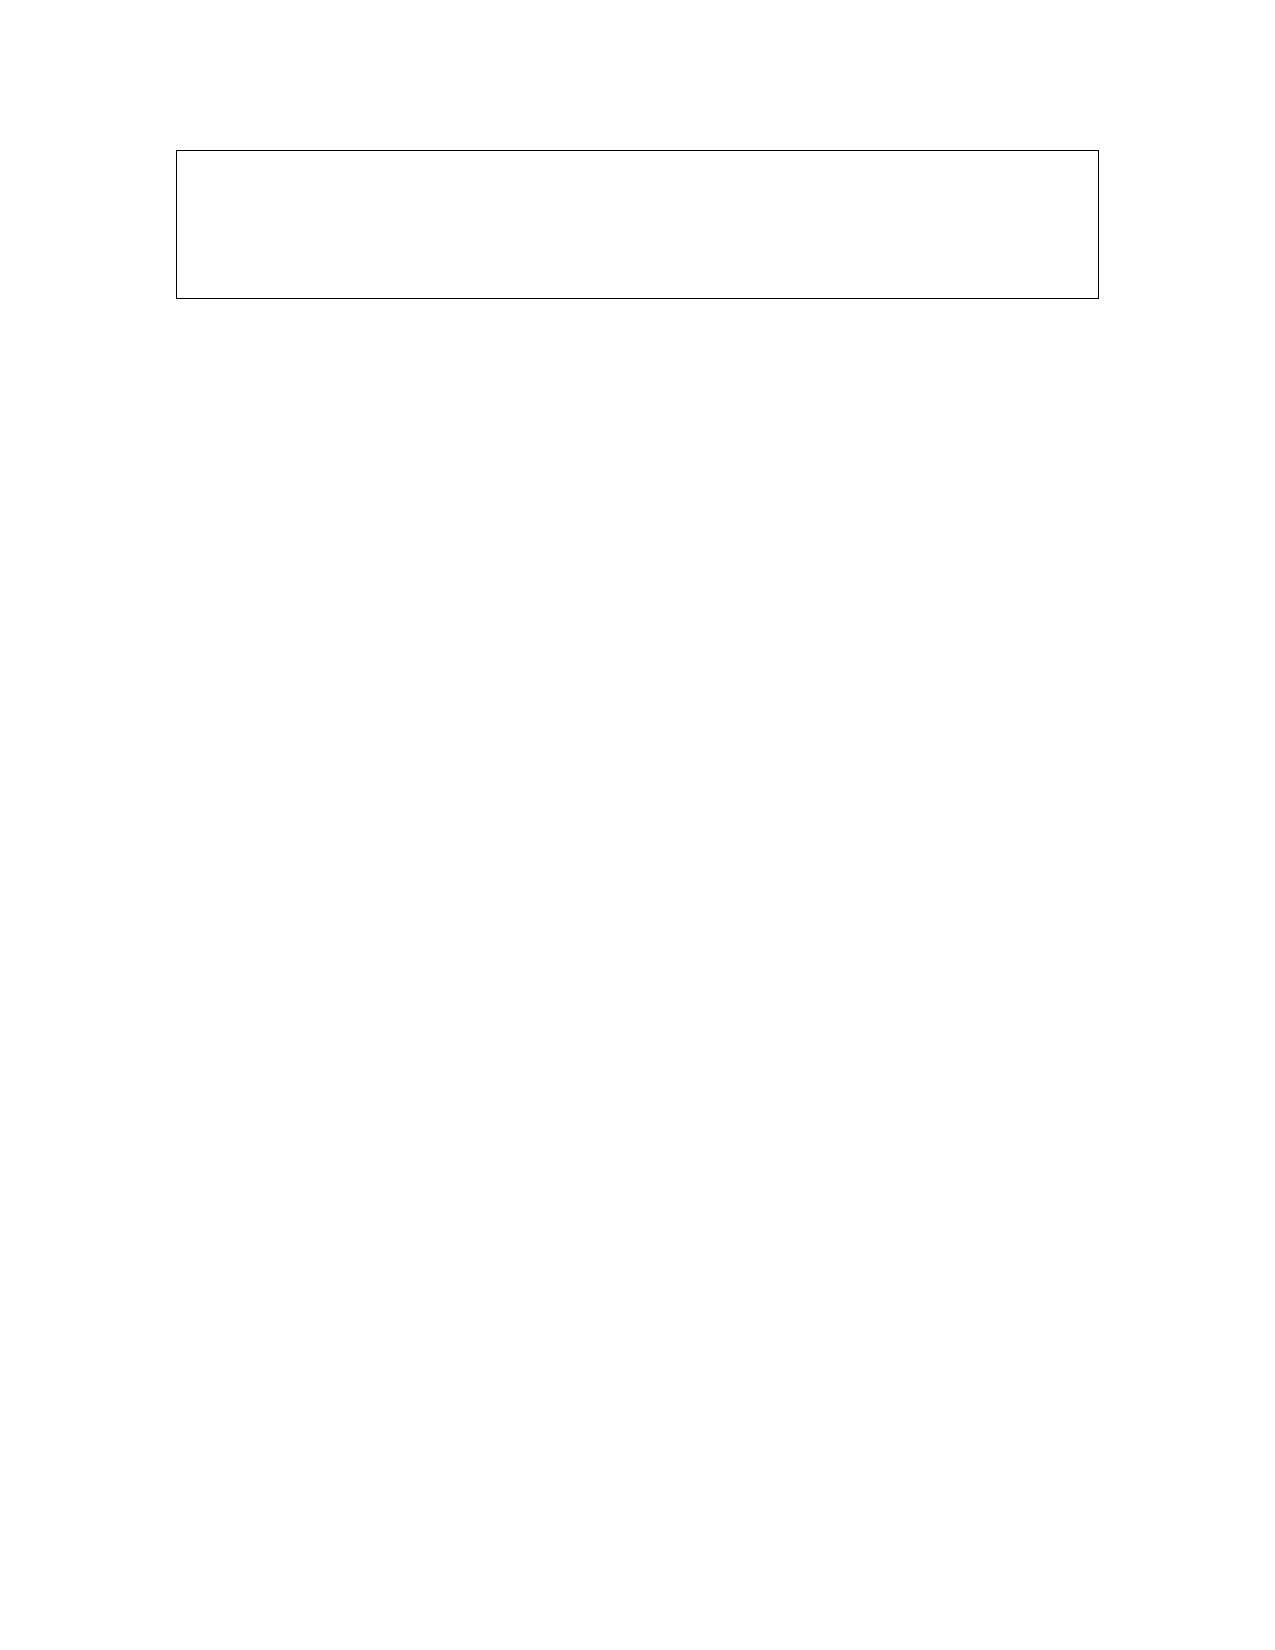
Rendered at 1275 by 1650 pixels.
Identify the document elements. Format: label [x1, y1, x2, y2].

table_cell [177, 151, 1098, 298]
